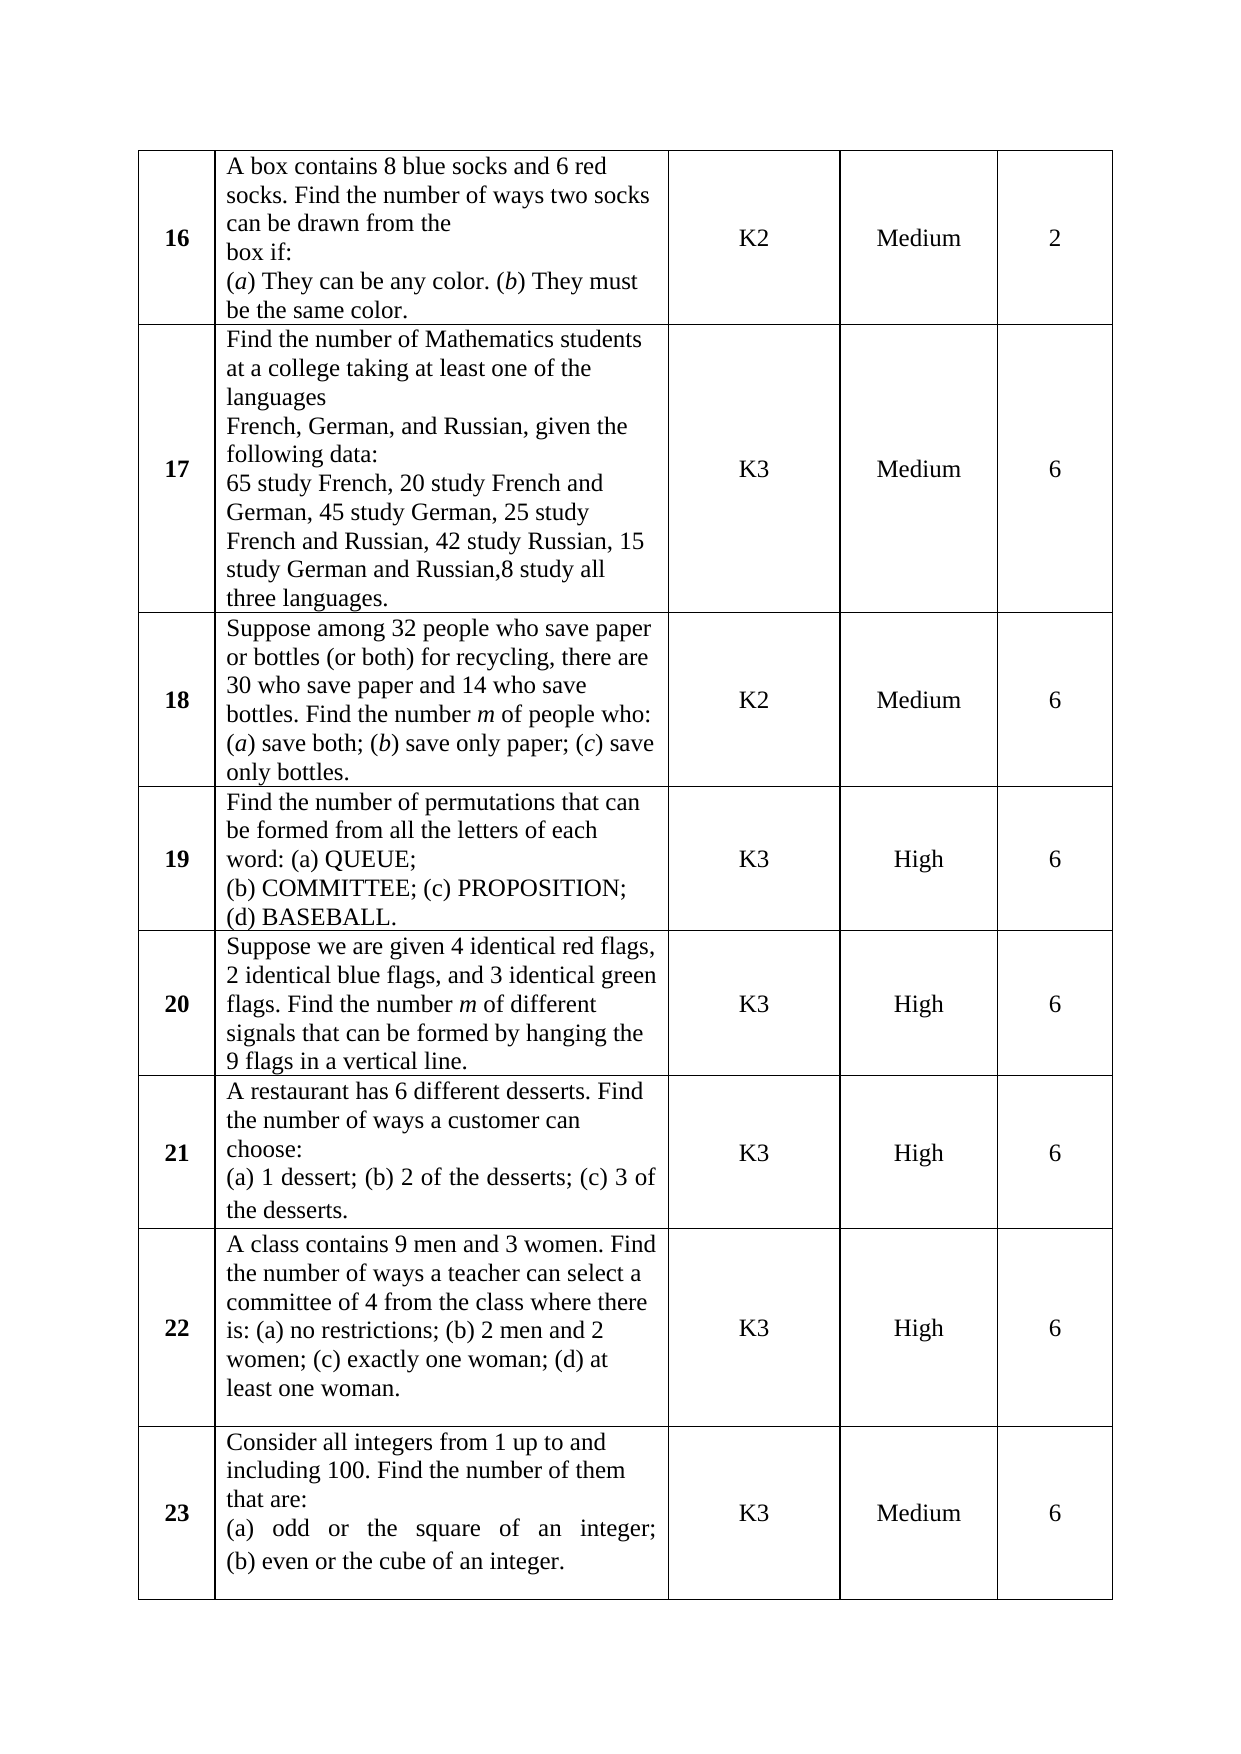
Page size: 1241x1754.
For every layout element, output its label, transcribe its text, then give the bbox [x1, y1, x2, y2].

table_cell Find the number of Mathematics students at a college taking at least one of the languages French, German, and Russian, given the following data: 65 study French, 20 study French and German, 45 study German, 25 study French and Russian, 42 study Russian, 15 study German and Russian,8 study all three languages. [216, 325, 668, 612]
table_cell 17 [139, 325, 214, 612]
table_cell 21 [139, 1076, 214, 1228]
table_cell 16 [139, 151, 214, 323]
table_cell 6 [998, 931, 1112, 1075]
table_cell Find the number of permutations that can be formed from all the letters of each word: (a) QUEUE; (b) COMMITTEE; (c) PROPOSITION; (d) BASEBALL. [216, 787, 668, 930]
table_cell Consider all integers from 1 up to and including 100. Find the number of them that are: (a) odd or the square of an integer; (b) even or the cube of an integer. [216, 1427, 668, 1599]
table_cell Medium [841, 325, 997, 612]
table_cell K3 [669, 325, 839, 612]
table_cell High [841, 1229, 997, 1426]
table_cell High [841, 1076, 997, 1228]
table_cell Medium [841, 613, 997, 786]
table_cell 6 [998, 787, 1112, 930]
table_cell A restaurant has 6 different desserts. Find the number of ways a customer can choose: (a) 1 dessert; (b) 2 of the desserts; (c) 3 of the desserts. [216, 1076, 668, 1228]
table_cell Medium [841, 151, 997, 323]
table_cell 19 [139, 787, 214, 930]
table_cell 6 [998, 1076, 1112, 1228]
table_cell 18 [139, 613, 214, 786]
table_cell Medium [841, 1427, 997, 1599]
table_cell K3 [669, 1427, 839, 1599]
table_cell 6 [998, 1229, 1112, 1426]
table_cell High [841, 931, 997, 1075]
table_cell Suppose we are given 4 identical red flags, 2 identical blue flags, and 3 identical green flags. Find the number m of different signals that can be formed by hanging the 9 flags in a vertical line. [216, 931, 668, 1075]
table_cell 22 [139, 1229, 214, 1426]
table_cell K3 [669, 931, 839, 1075]
table_cell K3 [669, 787, 839, 930]
table_cell K3 [669, 1076, 839, 1228]
table_cell K2 [669, 613, 839, 786]
table_cell 20 [139, 931, 214, 1075]
table_cell K3 [669, 1229, 839, 1426]
table_cell A class contains 9 men and 3 women. Find the number of ways a teacher can select a committee of 4 from the class where there is: (a) no restrictions; (b) 2 men and 2 women; (c) exactly one woman; (d) at least one woman. [216, 1229, 668, 1426]
table_cell 6 [998, 613, 1112, 786]
table_cell Suppose among 32 people who save paper or bottles (or both) for recycling, there are 30 who save paper and 14 who save bottles. Find the number m of people who: (a) save both; (b) save only paper; (c) save only bottles. [216, 613, 668, 786]
table_cell K2 [669, 151, 839, 323]
table_cell 6 [998, 325, 1112, 612]
table_cell 23 [139, 1427, 214, 1599]
table_cell A box contains 8 blue socks and 6 red socks. Find the number of ways two socks can be drawn from the box if: (a) They can be any color. (b) They must be the same color. [216, 151, 668, 323]
table_cell High [841, 787, 997, 930]
table_cell 2 [998, 151, 1112, 323]
table_cell 6 [998, 1427, 1112, 1599]
